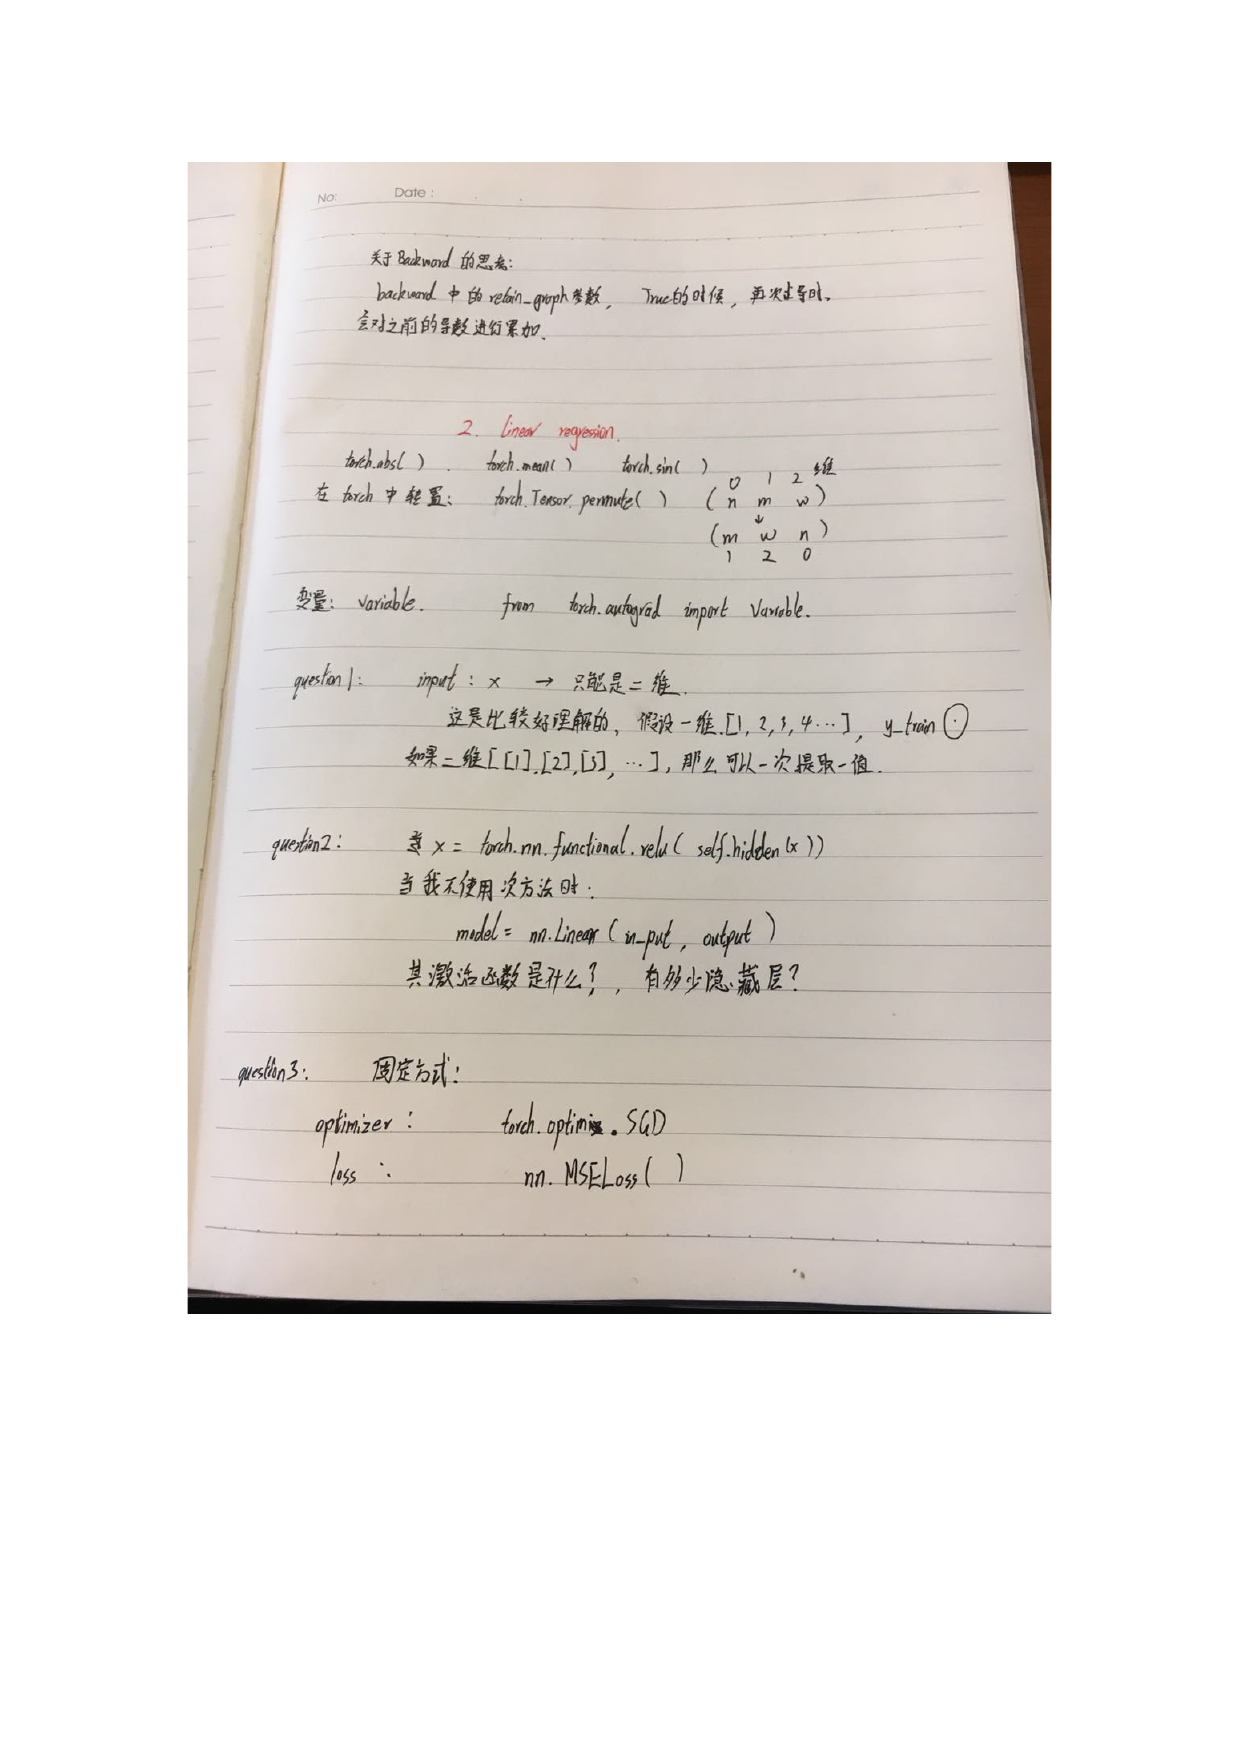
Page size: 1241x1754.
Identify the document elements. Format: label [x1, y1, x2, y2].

picture [187, 162, 1052, 1314]
